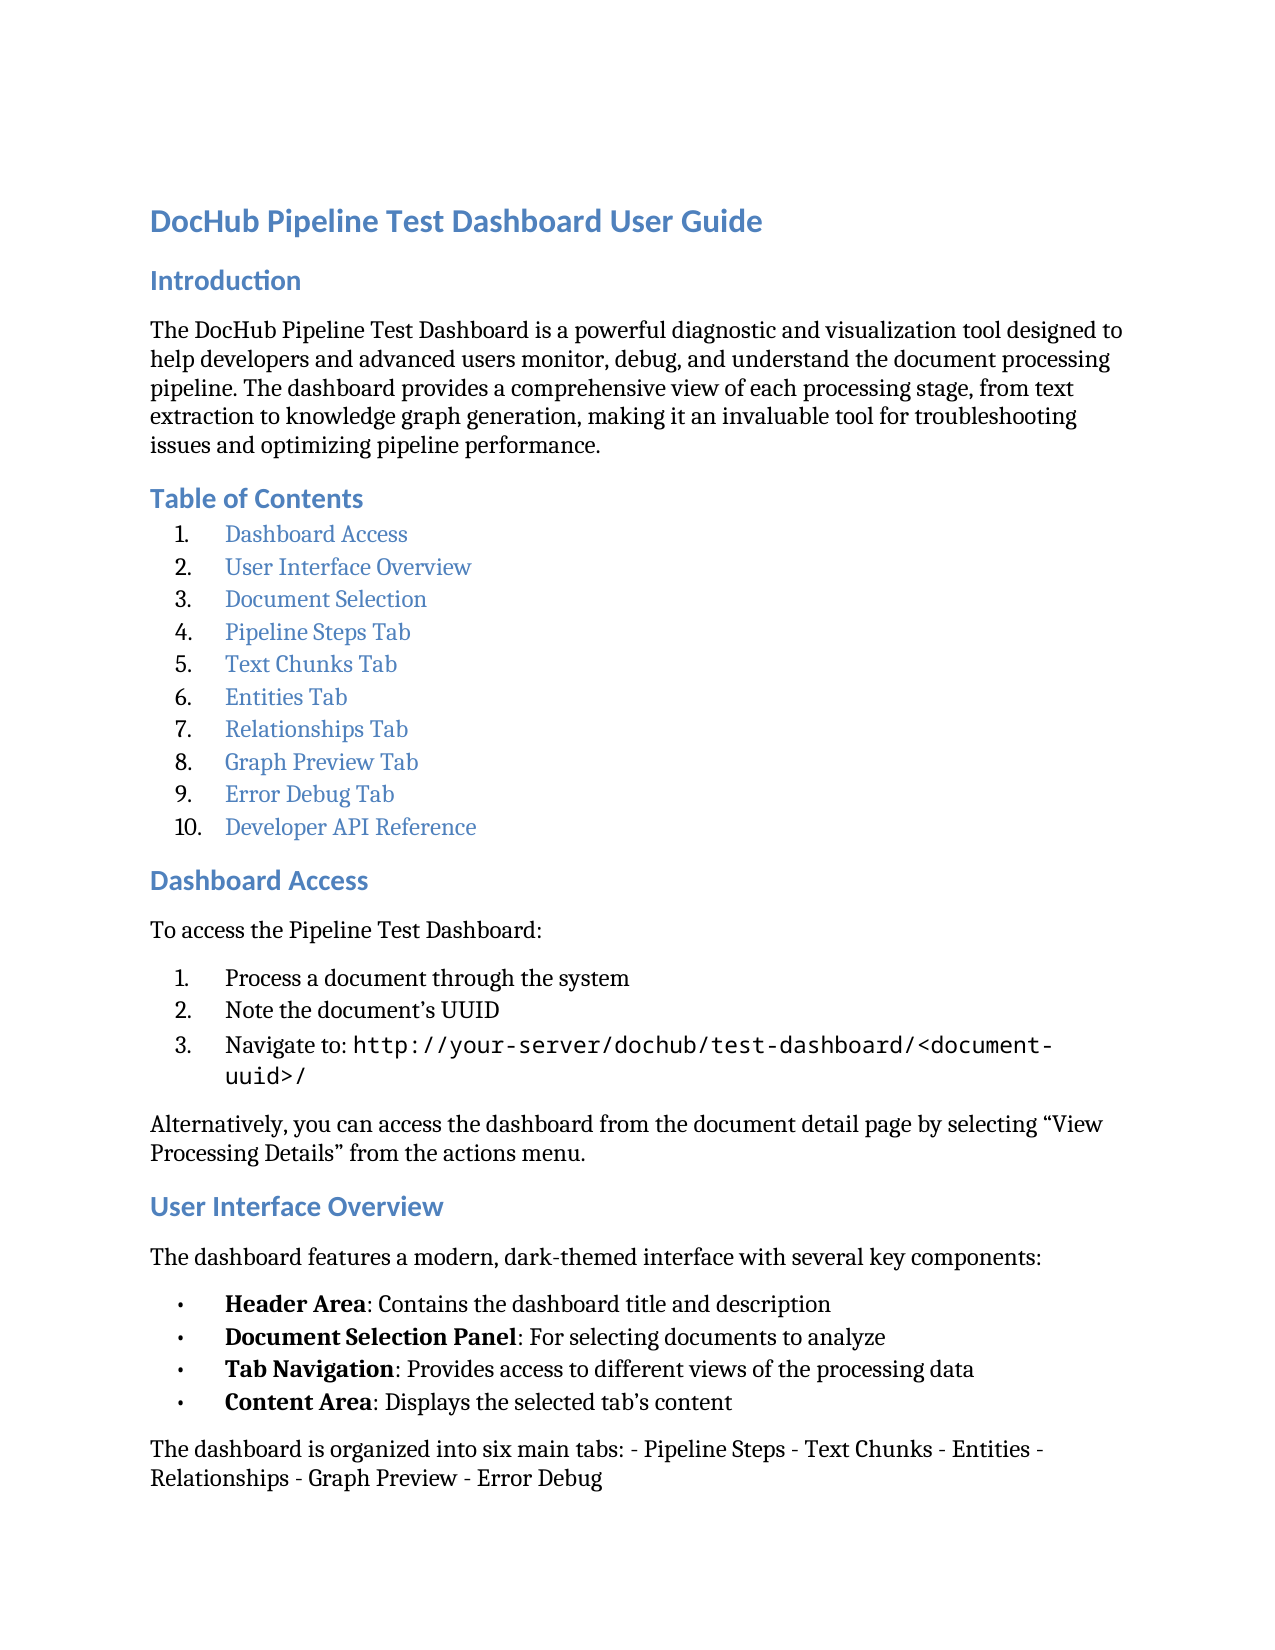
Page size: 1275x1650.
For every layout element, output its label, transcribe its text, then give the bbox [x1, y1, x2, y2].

list Text Chunks Tab [175, 650, 1125, 679]
text Alternatively, you can access the dashboard from the document detail page by selecting “View Processing Details” from the actions menu. [150, 1110, 1125, 1168]
list Dashboard Access [175, 520, 1125, 549]
list Note the document’s UUID [175, 996, 1125, 1025]
list Relationships Tab [175, 715, 1125, 744]
list Document Selection Panel: For selecting documents to analyze [175, 1323, 1125, 1352]
list Content Area: Displays the selected tab’s content [175, 1388, 1125, 1417]
list User Interface Overview [175, 552, 1125, 581]
list Tab Navigation: Provides access to different views of the processing data [175, 1355, 1125, 1384]
list Developer API Reference [175, 812, 1125, 841]
list Document Selection [175, 585, 1125, 614]
list Graph Preview Tab [175, 747, 1125, 776]
subtitle Table of Contents [150, 481, 1125, 516]
text The dashboard is organized into six main tabs: - Pipeline Steps - Text Chunks - Entities - Relationships - Graph Preview - Error Debug [150, 1435, 1125, 1493]
text The dashboard features a modern, dark-themed interface with several key components: [150, 1243, 1125, 1272]
text The DocHub Pipeline Test Dashboard is a powerful diagnostic and visualization tool designed to help developers and advanced users monitor, debug, and understand the document processing pipeline. The dashboard provides a comprehensive view of each processing stage, from text extraction to knowledge graph generation, making it an invaluable tool for troubleshooting issues and optimizing pipeline performance. [150, 316, 1125, 460]
subtitle Introduction [150, 262, 1125, 297]
list Process a document through the system [175, 964, 1125, 993]
list Error Debug Tab [175, 780, 1125, 809]
subtitle User Interface Overview [150, 1188, 1125, 1224]
subtitle Dashboard Access [150, 862, 1125, 898]
text To access the Pipeline Test Dashboard: [150, 916, 1125, 945]
list Header Area: Contains the dashboard title and description [175, 1290, 1125, 1319]
subtitle DocHub Pipeline Test Dashboard User Guide [150, 200, 1125, 241]
list Entities Tab [175, 682, 1125, 711]
list Pipeline Steps Tab [175, 617, 1125, 646]
list Navigate to: http://your-server/dochub/test-dashboard/<document-uuid>/ [175, 1029, 1125, 1091]
